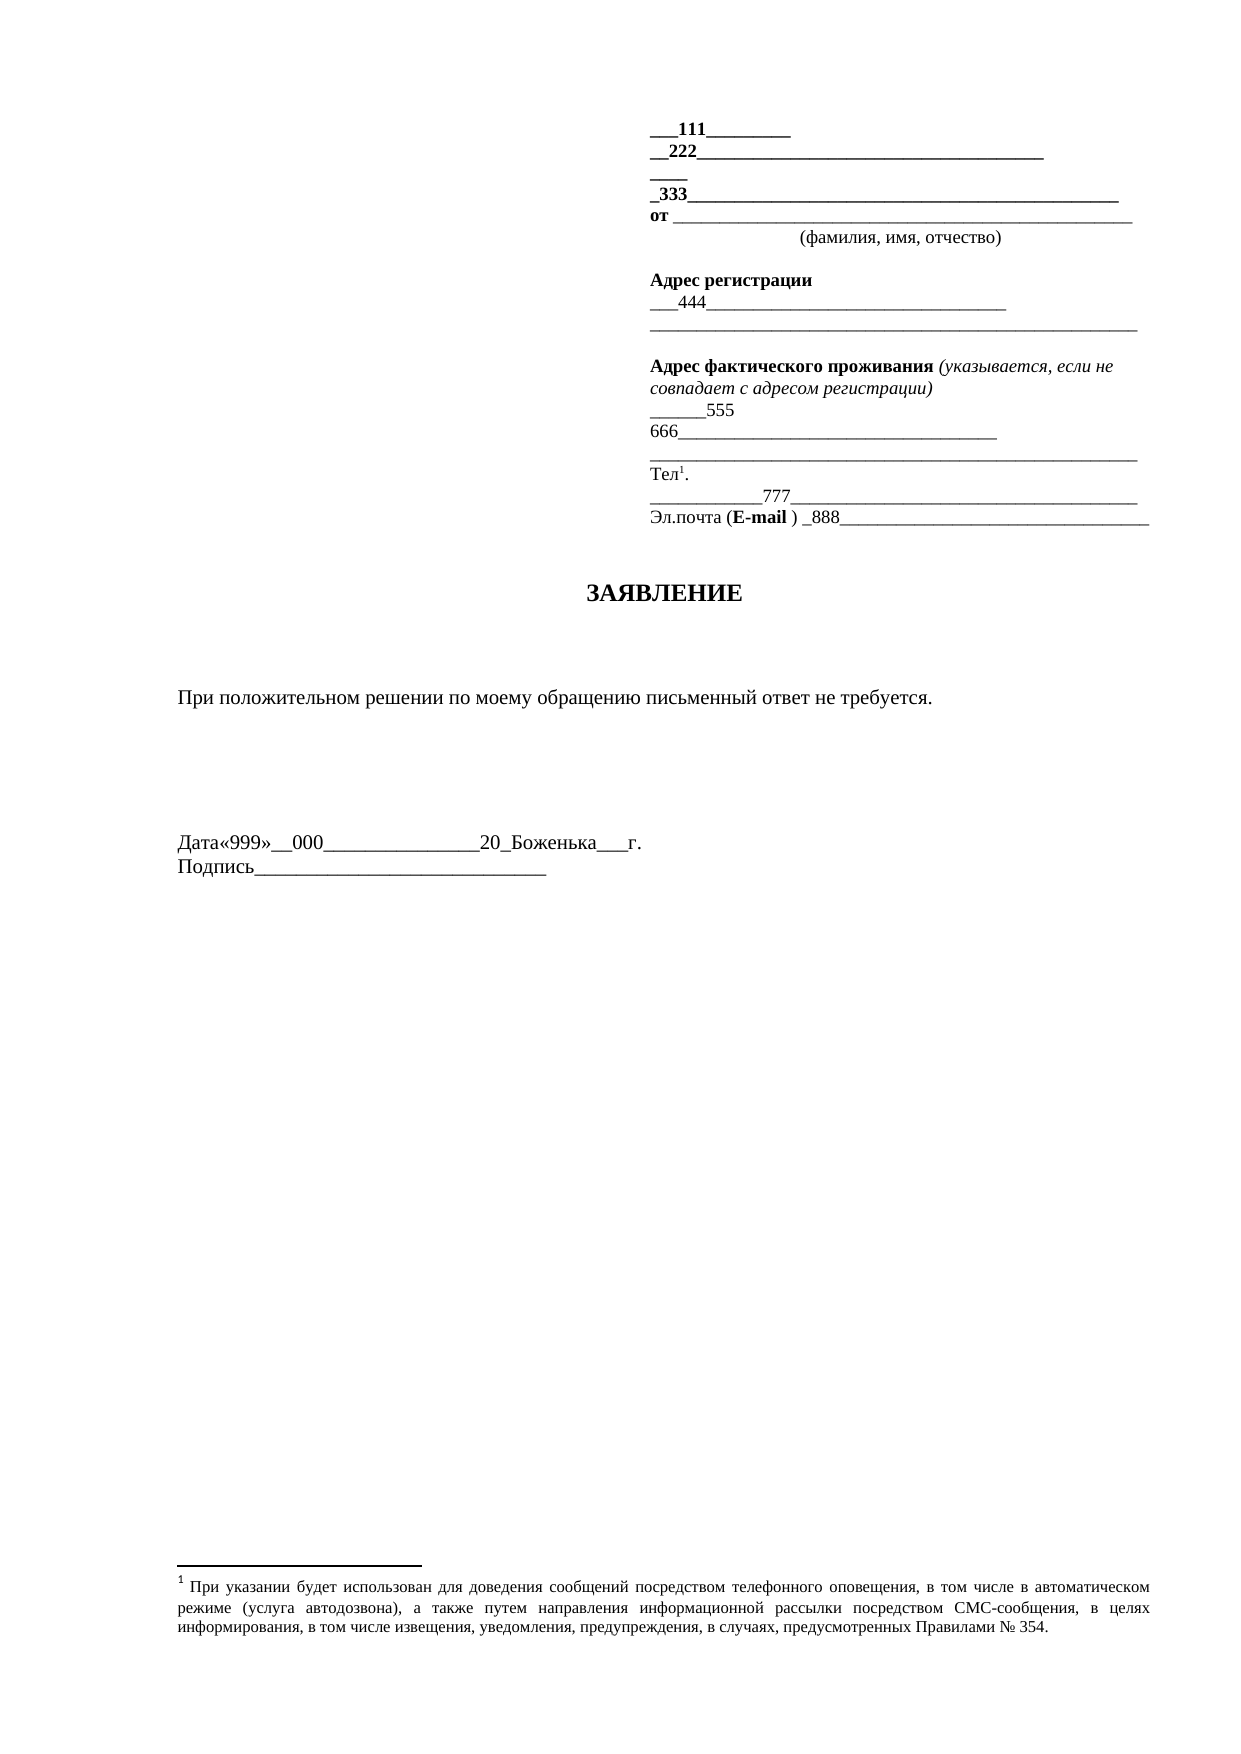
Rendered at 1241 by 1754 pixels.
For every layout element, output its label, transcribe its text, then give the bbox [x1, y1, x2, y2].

text 666__________________________________ [650, 420, 1152, 442]
text от _________________________________________________ [650, 204, 1152, 226]
text (фамилия, имя, отчество) [650, 226, 1152, 247]
text Дата«999»__000_______________20_Боженька___г. Подпись____________________________ [177, 830, 1152, 878]
text Тел. ____________777_____________________________________ [650, 463, 1152, 506]
text Адрес фактического проживания (указывается, если не совпадает с адресом регистрации) [650, 355, 1152, 398]
text ЗАЯВЛЕНИЕ [177, 578, 1152, 607]
text ____________________________________________________ [650, 442, 1152, 463]
text _____333______________________________________________ [650, 161, 1152, 204]
text ___111_________ __222_____________________________________ [650, 118, 1152, 161]
text Эл.почта (E-mail ) _888_________________________________ [650, 506, 1152, 528]
text Адрес регистрации ___444________________________________ [650, 269, 1152, 312]
text ______555 [650, 398, 1152, 420]
text ____________________________________________________ [650, 312, 1152, 334]
text При положительном решении по моему обращению письменный ответ не требуется. [177, 685, 1152, 709]
